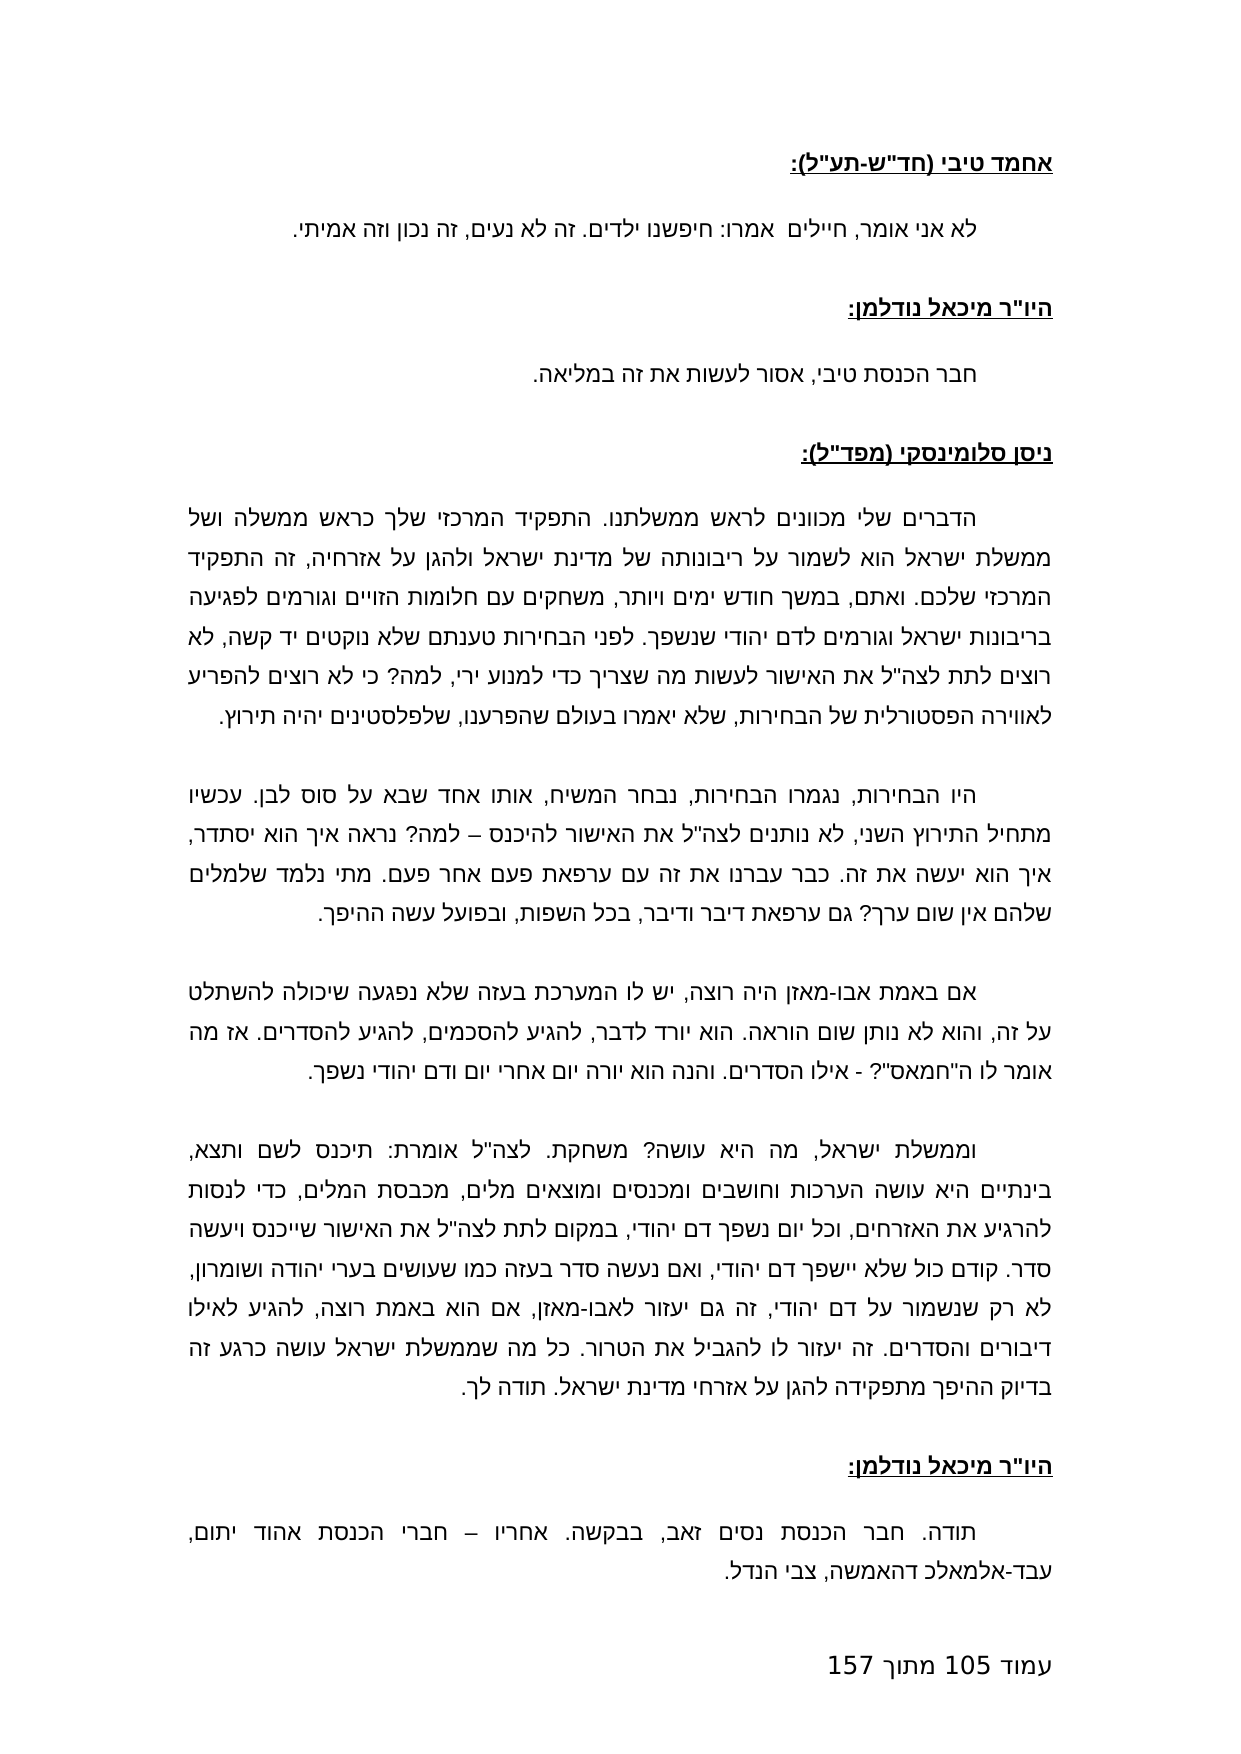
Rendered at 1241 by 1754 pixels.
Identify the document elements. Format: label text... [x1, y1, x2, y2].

text היו"ר מיכאל נודלמן: [187, 1453, 1053, 1479]
text אחמד טיבי (חד"ש-תע"ל): [187, 150, 1053, 176]
text תודה. חבר הכנסת נסים זאב, בבקשה. אחריו – חברי הכנסת אהוד יתום, עבד-אלמאלכ דהאמשה, צבי הנדל. [187, 1519, 1053, 1584]
text חבר הכנסת טיבי, אסור לעשות את זה במליאה. [187, 361, 1053, 387]
text אם באמת אבו-מאזן היה רוצה, יש לו המערכת בעזה שלא נפגעה שיכולה להשתלט על זה, והוא לא נותן שום הוראה. הוא יורד לדבר, להגיע להסכמים, להגיע להסדרים. אז מה אומר לו ה"חמאס"? - אילו הסדרים. והנה הוא יורה יום אחרי יום ודם יהודי נשפך. [187, 979, 1053, 1084]
text הדברים שלי מכוונים לראש ממשלתנו. התפקיד המרכזי שלך כראש ממשלה ושל ממשלת ישראל הוא לשמור על ריבונותה של מדינת ישראל ולהגן על אזרחיה, זה התפקיד המרכזי שלכם. ואתם, במשך חודש ימים ויותר, משחקים עם חלומות הזויים וגורמים לפגיעה בריבונות ישראל וגורמים לדם יהודי שנשפך. לפני הבחירות טענתם שלא נוקטים יד קשה, לא רוצים לתת לצה"ל את האישור לעשות מה שצריך כדי למנוע ירי, למה? כי לא רוצים להפריע לאווירה הפסטורלית של הבחירות, שלא יאמרו בעולם שהפרענו, שלפלסטינים יהיה תירוץ. [187, 505, 1053, 729]
text לא אני אומר, חיילים אמרו: חיפשנו ילדים. זה לא נעים, זה נכון וזה אמיתי. [187, 216, 1053, 242]
text היו"ר מיכאל נודלמן: [187, 295, 1053, 321]
text ניסן סלומינסקי (מפד"ל): [187, 439, 1053, 466]
text היו הבחירות, נגמרו הבחירות, נבחר המשיח, אותו אחד שבא על סוס לבן. עכשיו מתחיל התירוץ השני, לא נותנים לצה"ל את האישור להיכנס – למה? נראה איך הוא יסתדר, איך הוא יעשה את זה. כבר עברנו את זה עם ערפאת פעם אחר פעם. מתי נלמד שלמלים שלהם אין שום ערך? גם ערפאת דיבר ודיבר, בכל השפות, ובפועל עשה ההיפך. [187, 782, 1053, 927]
text וממשלת ישראל, מה היא עושה? משחקת. לצה"ל אומרת: תיכנס לשם ותצא, בינתיים היא עושה הערכות וחושבים ומכנסים ומוצאים מלים, מכבסת המלים, כדי לנסות להרגיע את האזרחים, וכל יום נשפך דם יהודי, במקום לתת לצה"ל את האישור שייכנס ויעשה סדר. קודם כול שלא יישפך דם יהודי, ואם נעשה סדר בעזה כמו שעושים בערי יהודה ושומרון, לא רק שנשמור על דם יהודי, זה גם יעזור לאבו-מאזן, אם הוא באמת רוצה, להגיע לאילו דיבורים והסדרים. זה יעזור לו להגביל את הטרור. כל מה שממשלת ישראל עושה כרגע זה בדיוק ההיפך מתפקידה להגן על אזרחי מדינת ישראל. תודה לך. [187, 1137, 1053, 1400]
